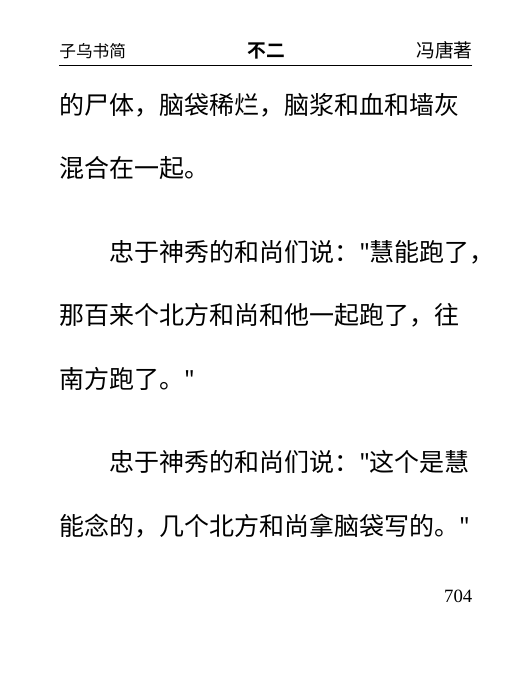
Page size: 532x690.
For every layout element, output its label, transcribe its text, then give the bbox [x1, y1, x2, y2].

text 忠于神秀的和尚们说："这个是慧能念的，几个北方和尚拿脑袋写的。" [59, 429, 472, 556]
text 忠于神秀的和尚们说："慧能跑了，那百来个北方和尚和他一起跑了，往南方跑了。" [59, 219, 472, 409]
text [59, 72, 472, 199]
